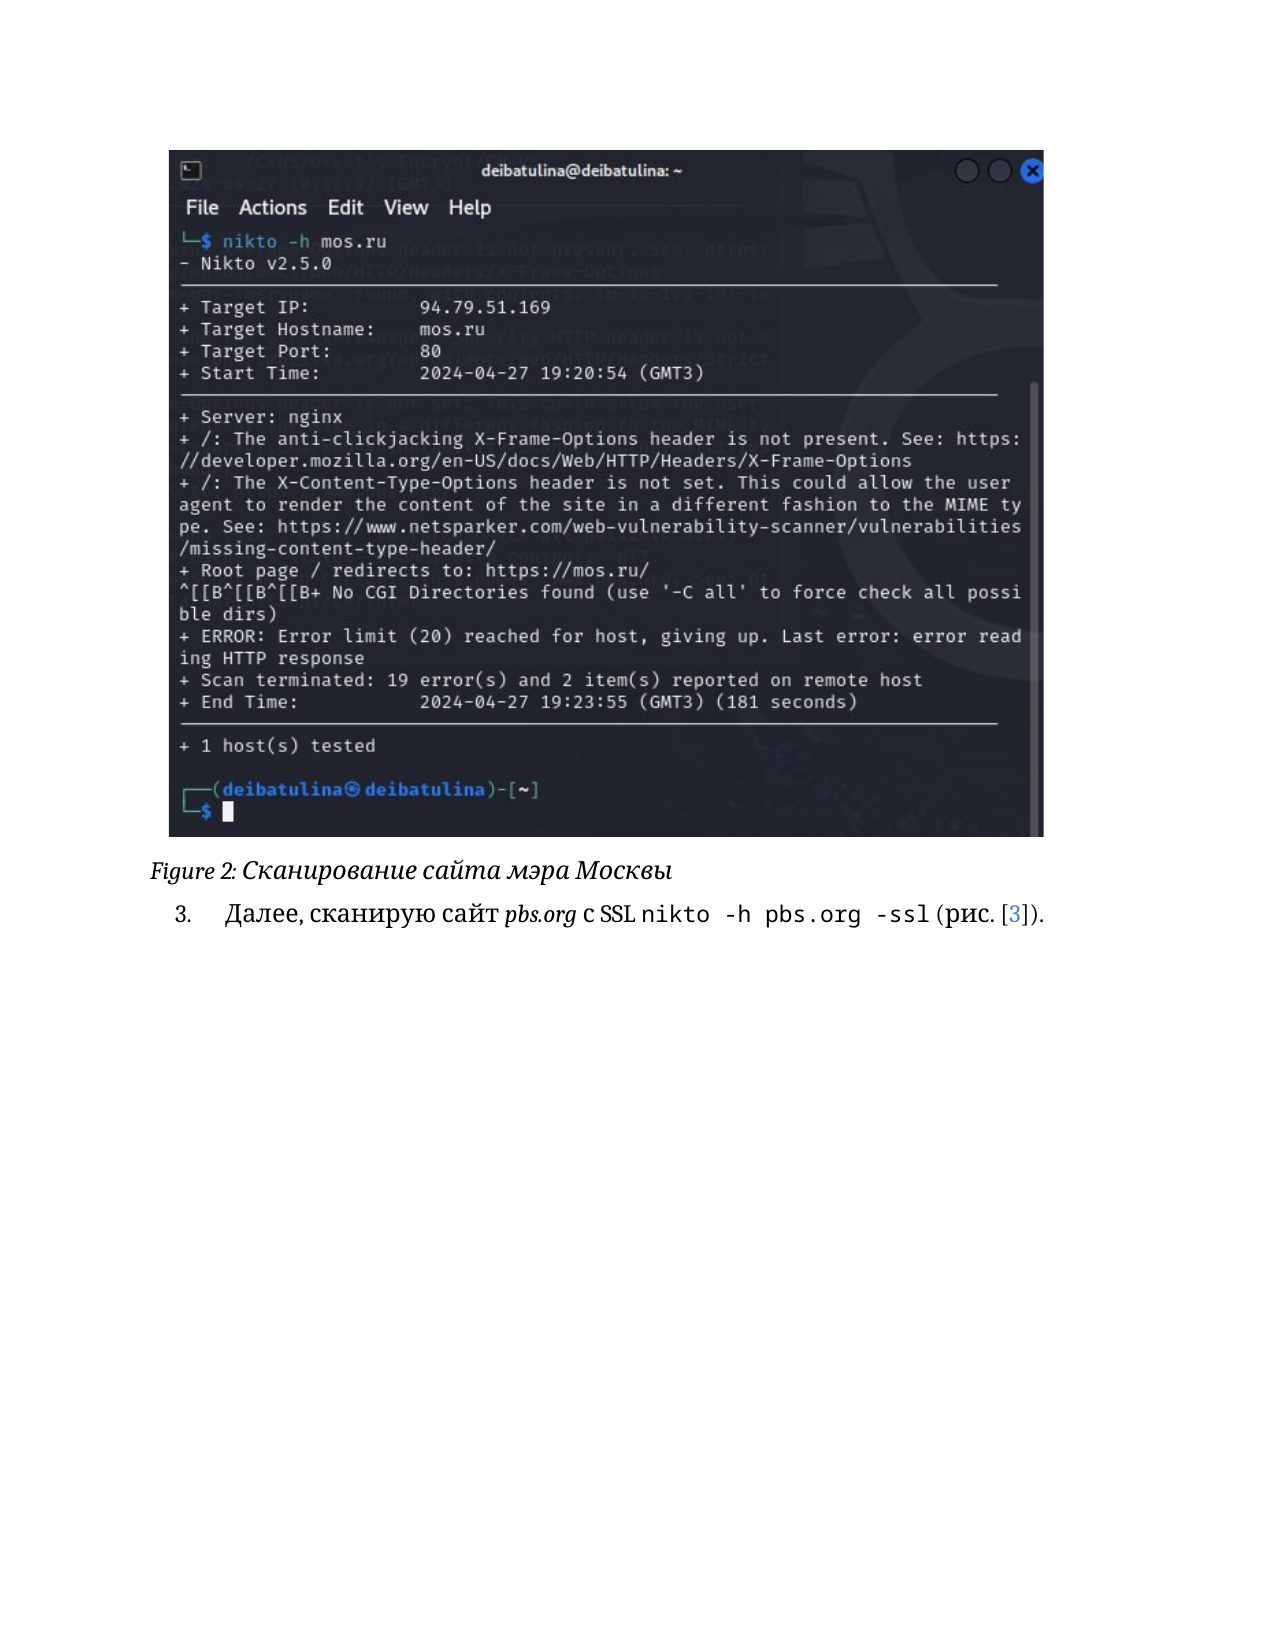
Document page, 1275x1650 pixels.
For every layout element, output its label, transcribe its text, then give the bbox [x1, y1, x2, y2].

picture [168, 150, 1044, 837]
list Далее, сканирую сайт pbs.org с SSL nikto -h pbs.org -ssl (рис. [3]). [175, 898, 1125, 930]
text Figure 2: Сканирование сайта мэра Москвы [150, 857, 1125, 886]
